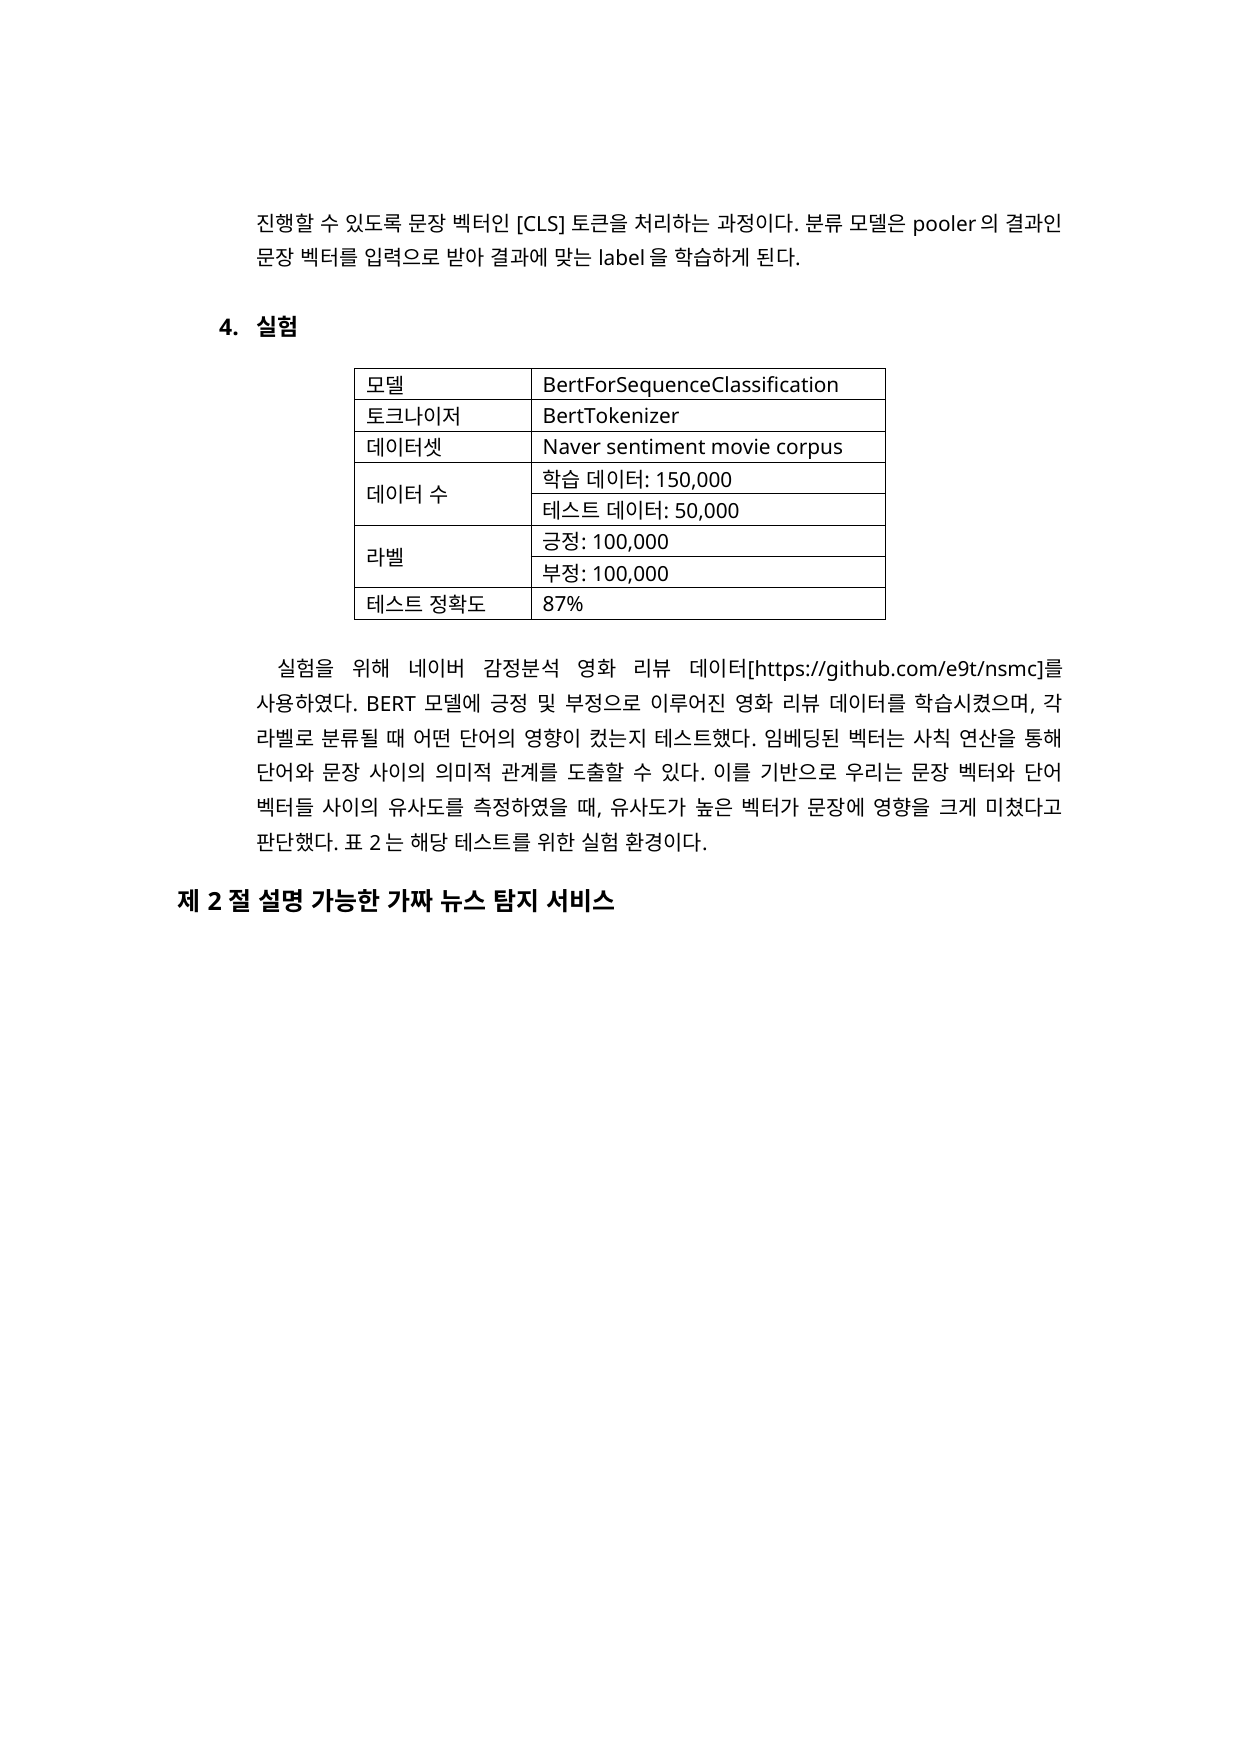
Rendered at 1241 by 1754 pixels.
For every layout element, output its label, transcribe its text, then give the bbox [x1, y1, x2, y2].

table_cell 긍정: 100,000 [532, 526, 885, 556]
table_header BertForSequenceClassification [532, 369, 885, 399]
table_cell Naver sentiment movie corpus [532, 432, 885, 462]
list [256, 207, 1063, 272]
table_header 모델 [355, 369, 531, 399]
list 실험 [219, 309, 1063, 342]
table_cell 부정: 100,000 [532, 557, 885, 587]
list 실험을 위해 네이버 감정분석 영화 리뷰 데이터[https://github.com/e9t/nsmc]를 사용하였다. BERT 모델에 긍정 및 부정으로 이루어진 영화 리뷰 데이터를 학습시켰으며, 각 라벨로 분류될 때 어떤 단어의 영향이 컸는지 테스트했다. 임베딩된 벡터는 사칙 연산을 통해 단어와 문장 사이의 의미적 관계를 도출할 수 있다. 이를 기반으로 우리는 문장 벡터와 단어 벡터들 사이의 유사도를 측정하였을 때, 유사도가 높은 벡터가 문장에 영향을 크게 미쳤다고 판단했다. 표 2는 해당 테스트를 위한 실험 환경이다. [256, 652, 1063, 856]
table_cell 토크나이저 [355, 400, 531, 431]
table_cell 87% [532, 588, 885, 618]
table_cell 데이터 수 [355, 463, 531, 524]
table_cell 라벨 [355, 526, 531, 587]
table_cell 데이터셋 [355, 432, 531, 462]
subtitle 제 2 절 설명 가능한 가짜 뉴스 탐지 서비스 [177, 882, 1063, 918]
table_cell BertTokenizer [532, 400, 885, 431]
table_cell 학습 데이터: 150,000 [532, 463, 885, 493]
table_cell 테스트 데이터: 50,000 [532, 494, 885, 524]
table_cell 테스트 정확도 [355, 588, 531, 618]
